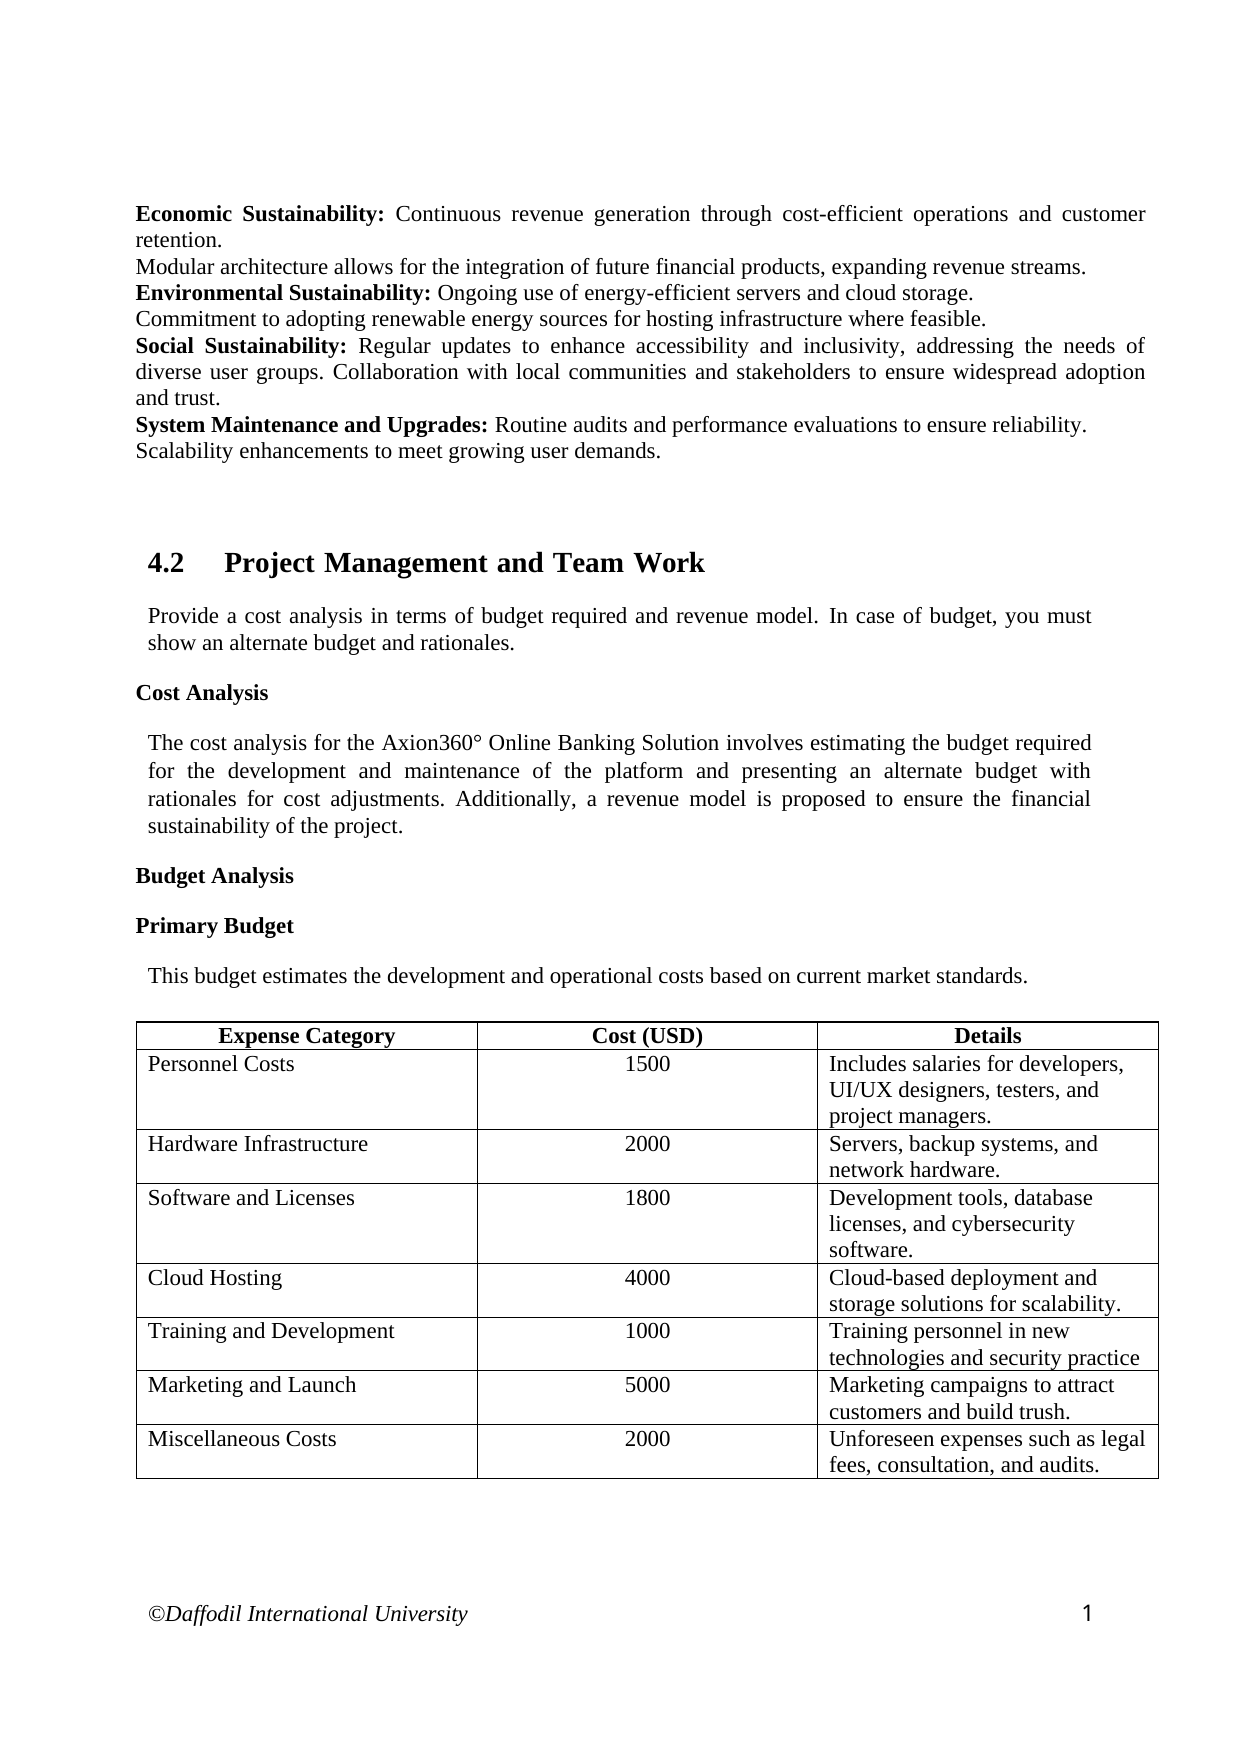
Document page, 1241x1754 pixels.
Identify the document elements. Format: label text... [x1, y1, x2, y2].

table_cell Marketing campaigns to attract customers and build trush. [818, 1371, 1158, 1424]
text Primary Budget [135, 912, 1146, 939]
table_cell Personnel Costs [137, 1050, 477, 1129]
table_cell Unforeseen expenses such as legal fees, consultation, and audits. [818, 1425, 1158, 1478]
table_cell Marketing and Launch [137, 1371, 477, 1424]
table_cell Cloud Hosting [137, 1264, 477, 1317]
table_cell 2000 [478, 1130, 817, 1183]
text Commitment to adopting renewable energy sources for hosting infrastructure where feasible. [135, 305, 1146, 332]
table_header Cost (USD) [478, 1023, 817, 1049]
table_cell Software and Licenses [137, 1184, 477, 1263]
table_cell 1000 [478, 1318, 817, 1370]
text Social Sustainability: Regular updates to enhance accessibility and inclusivity, addressing the needs of diverse user groups. Collaboration with local communities and stakeholders to ensure widespread adoption and trust. [135, 332, 1146, 411]
table_cell 1800 [478, 1184, 817, 1263]
text Scalability enhancements to meet growing user demands. [135, 437, 1146, 463]
text Provide a cost analysis in terms of budget required and revenue model. In case of budget, you must show an alternate budget and rationales. [148, 602, 1093, 656]
table_cell 4000 [478, 1264, 817, 1317]
table_cell Hardware Infrastructure [137, 1130, 477, 1183]
table_cell Includes salaries for developers, UI/UX designers, testers, and project managers. [818, 1050, 1158, 1129]
subtitle Project Management and Team Work [148, 546, 1146, 579]
table_cell 2000 [478, 1425, 817, 1478]
table_header Expense Category [137, 1023, 477, 1049]
text This budget estimates the development and operational costs based on current market standards. [148, 963, 1093, 989]
table_cell Cloud-based deployment and storage solutions for scalability. [818, 1264, 1158, 1317]
text Economic Sustainability: Continuous revenue generation through cost-efficient operations and customer retention. [135, 200, 1146, 253]
text The cost analysis for the Axion360° Online Banking Solution involves estimating the budget required for the development and maintenance of the platform and presenting an alternate budget with rationales for cost adjustments. Additionally, a revenue model is proposed to ensure the financial sustainability of the project. [148, 729, 1093, 839]
table_cell 1500 [478, 1050, 817, 1129]
text Budget Analysis [135, 862, 1146, 889]
table_cell Training personnel in new technologies and security practice [818, 1318, 1158, 1370]
text Environmental Sustainability: Ongoing use of energy-efficient servers and cloud storage. [135, 279, 1146, 305]
table_cell Training and Development [137, 1318, 477, 1370]
table_cell 5000 [478, 1371, 817, 1424]
table_cell Development tools, database licenses, and cybersecurity software. [818, 1184, 1158, 1263]
table_cell Miscellaneous Costs [137, 1425, 477, 1478]
text System Maintenance and Upgrades: Routine audits and performance evaluations to ensure reliability. [135, 411, 1146, 437]
table_header Details [818, 1023, 1158, 1049]
table_cell Servers, backup systems, and network hardware. [818, 1130, 1158, 1183]
text Modular architecture allows for the integration of future financial products, expanding revenue streams. [135, 253, 1146, 279]
text Cost Analysis [135, 679, 1146, 706]
